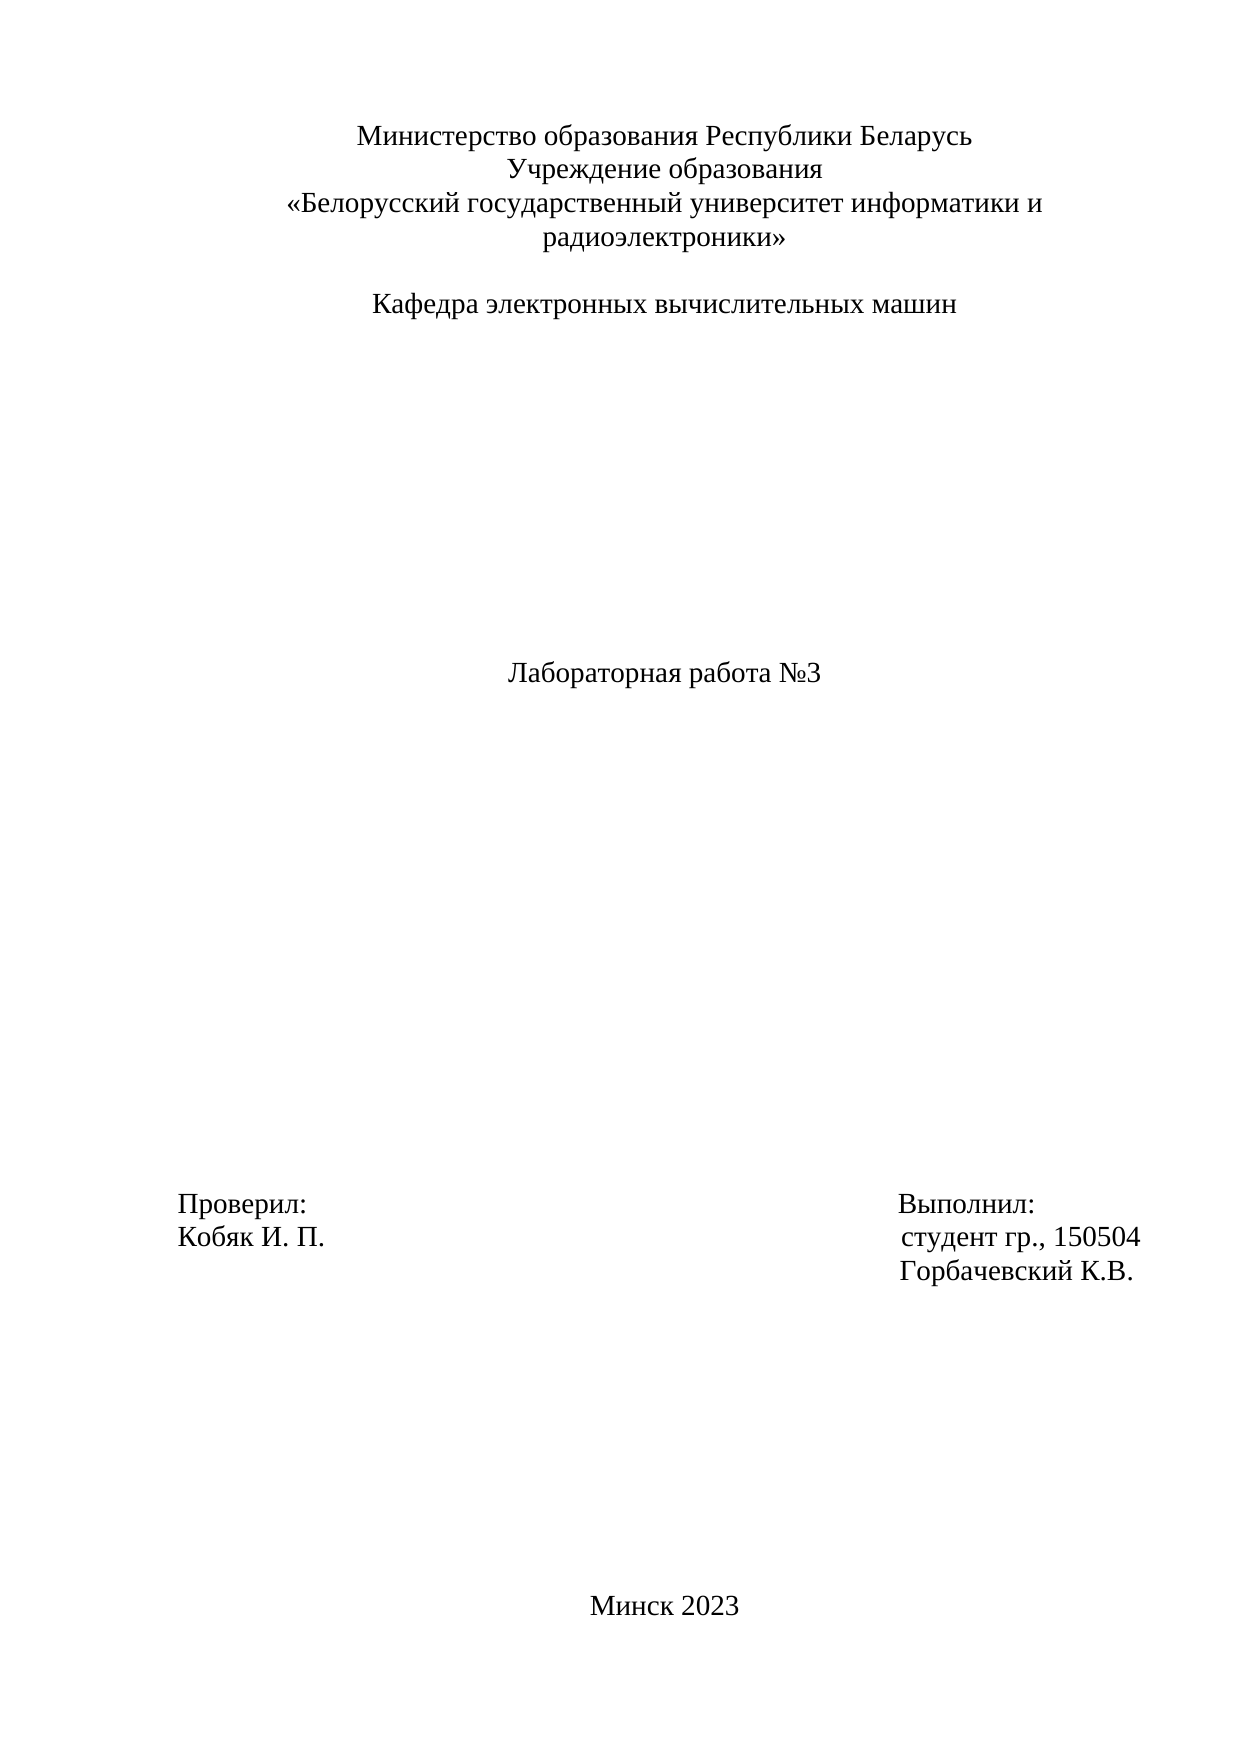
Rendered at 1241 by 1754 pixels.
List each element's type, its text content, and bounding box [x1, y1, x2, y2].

text Минск 2023 [177, 1588, 1152, 1622]
text Кобяк И. П. студент гр., 150504 [177, 1219, 1152, 1253]
text Горбачевский К.В. [841, 1253, 1152, 1287]
text Кафедра электронных вычислительных машин [177, 286, 1152, 319]
text Лабораторная работа №3 [177, 655, 1152, 688]
text Министерство образования Республики Беларусь [177, 118, 1152, 152]
text «Белорусский государственный университет информатики и радиоэлектроники» [177, 185, 1152, 252]
text Проверил: Выполнил: [177, 1186, 1152, 1219]
text Учреждение образования [177, 152, 1152, 185]
